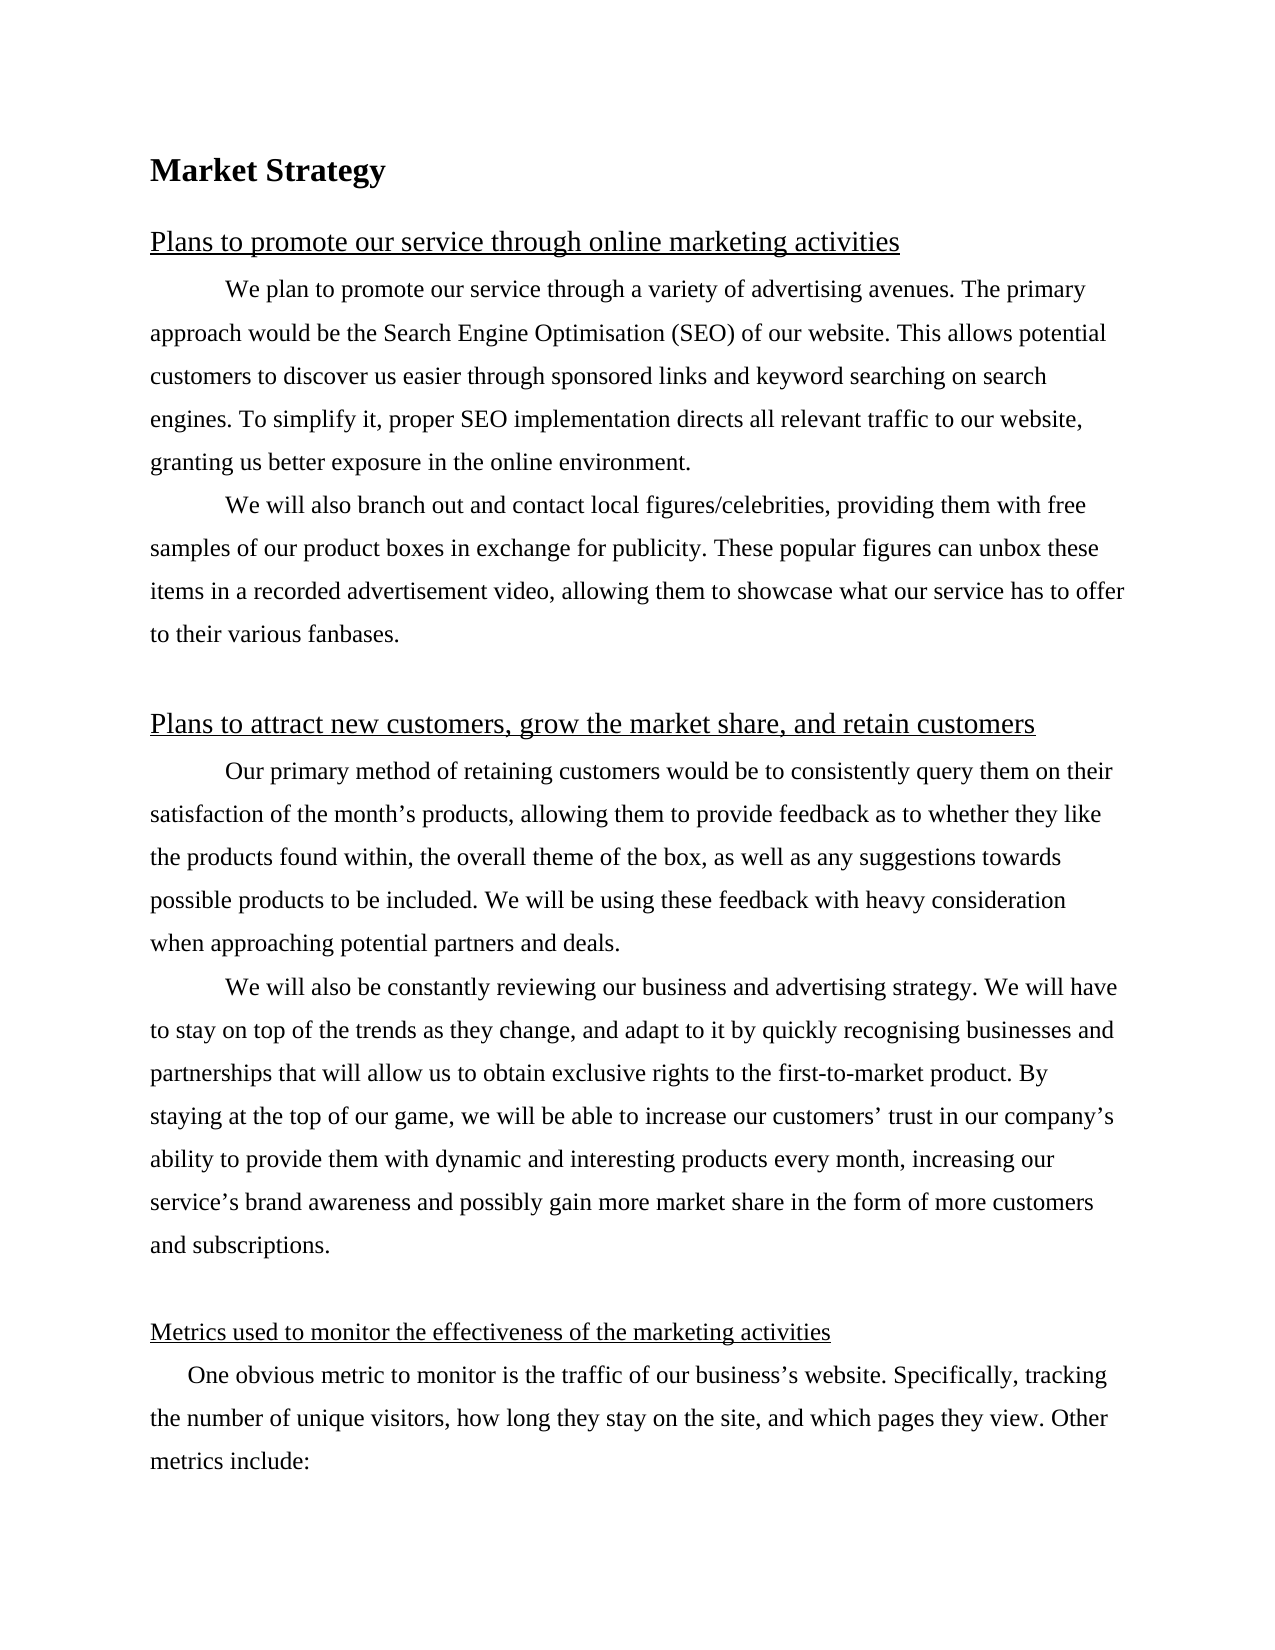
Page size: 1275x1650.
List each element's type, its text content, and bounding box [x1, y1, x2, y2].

text We will also branch out and contact local figures/celebrities, providing them with free samples of our product boxes in exchange for publicity. These popular figures can unbox these items in a recorded advertisement video, allowing them to showcase what our service has to offer to their various fanbases. [150, 490, 1125, 648]
text Our primary method of retaining customers would be to consistently query them on their satisfaction of the month’s products, allowing them to provide feedback as to whether they like the products found within, the overall theme of the box, as well as any suggestions towards possible products to be included. We will be using these feedback with heavy consideration when approaching potential partners and deals. [150, 756, 1125, 957]
text Plans to attract new customers, grow the market share, and retain customers [150, 706, 1125, 739]
text Metrics used to monitor the effectiveness of the marketing activities [150, 1317, 1125, 1345]
text One obvious metric to monitor is the traffic of our business’s website. Specifically, tracking the number of unique visitors, how long they stay on the site, and which pages they view. Other metrics include: [150, 1360, 1125, 1475]
text Plans to promote our service through online marketing activities [150, 224, 1125, 258]
text We plan to promote our service through a variety of advertising avenues. The primary approach would be the Search Engine Optimisation (SEO) of our website. This allows potential customers to discover us easier through sponsored links and keyword searching on search engines. To simplify it, proper SEO implementation directs all relevant traffic to our website, granting us better exposure in the online environment. [150, 274, 1125, 476]
text We will also be constantly reviewing our business and advertising strategy. We will have to stay on top of the trends as they change, and adapt to it by quickly recognising businesses and partnerships that will allow us to obtain exclusive rights to the first-to-market product. By staying at the top of our game, we will be able to increase our customers’ trust in our company’s ability to provide them with dynamic and interesting products every month, increasing our service’s brand awareness and possibly gain more market share in the form of more customers and subscriptions. [150, 972, 1125, 1259]
text Market Strategy [150, 150, 1125, 188]
